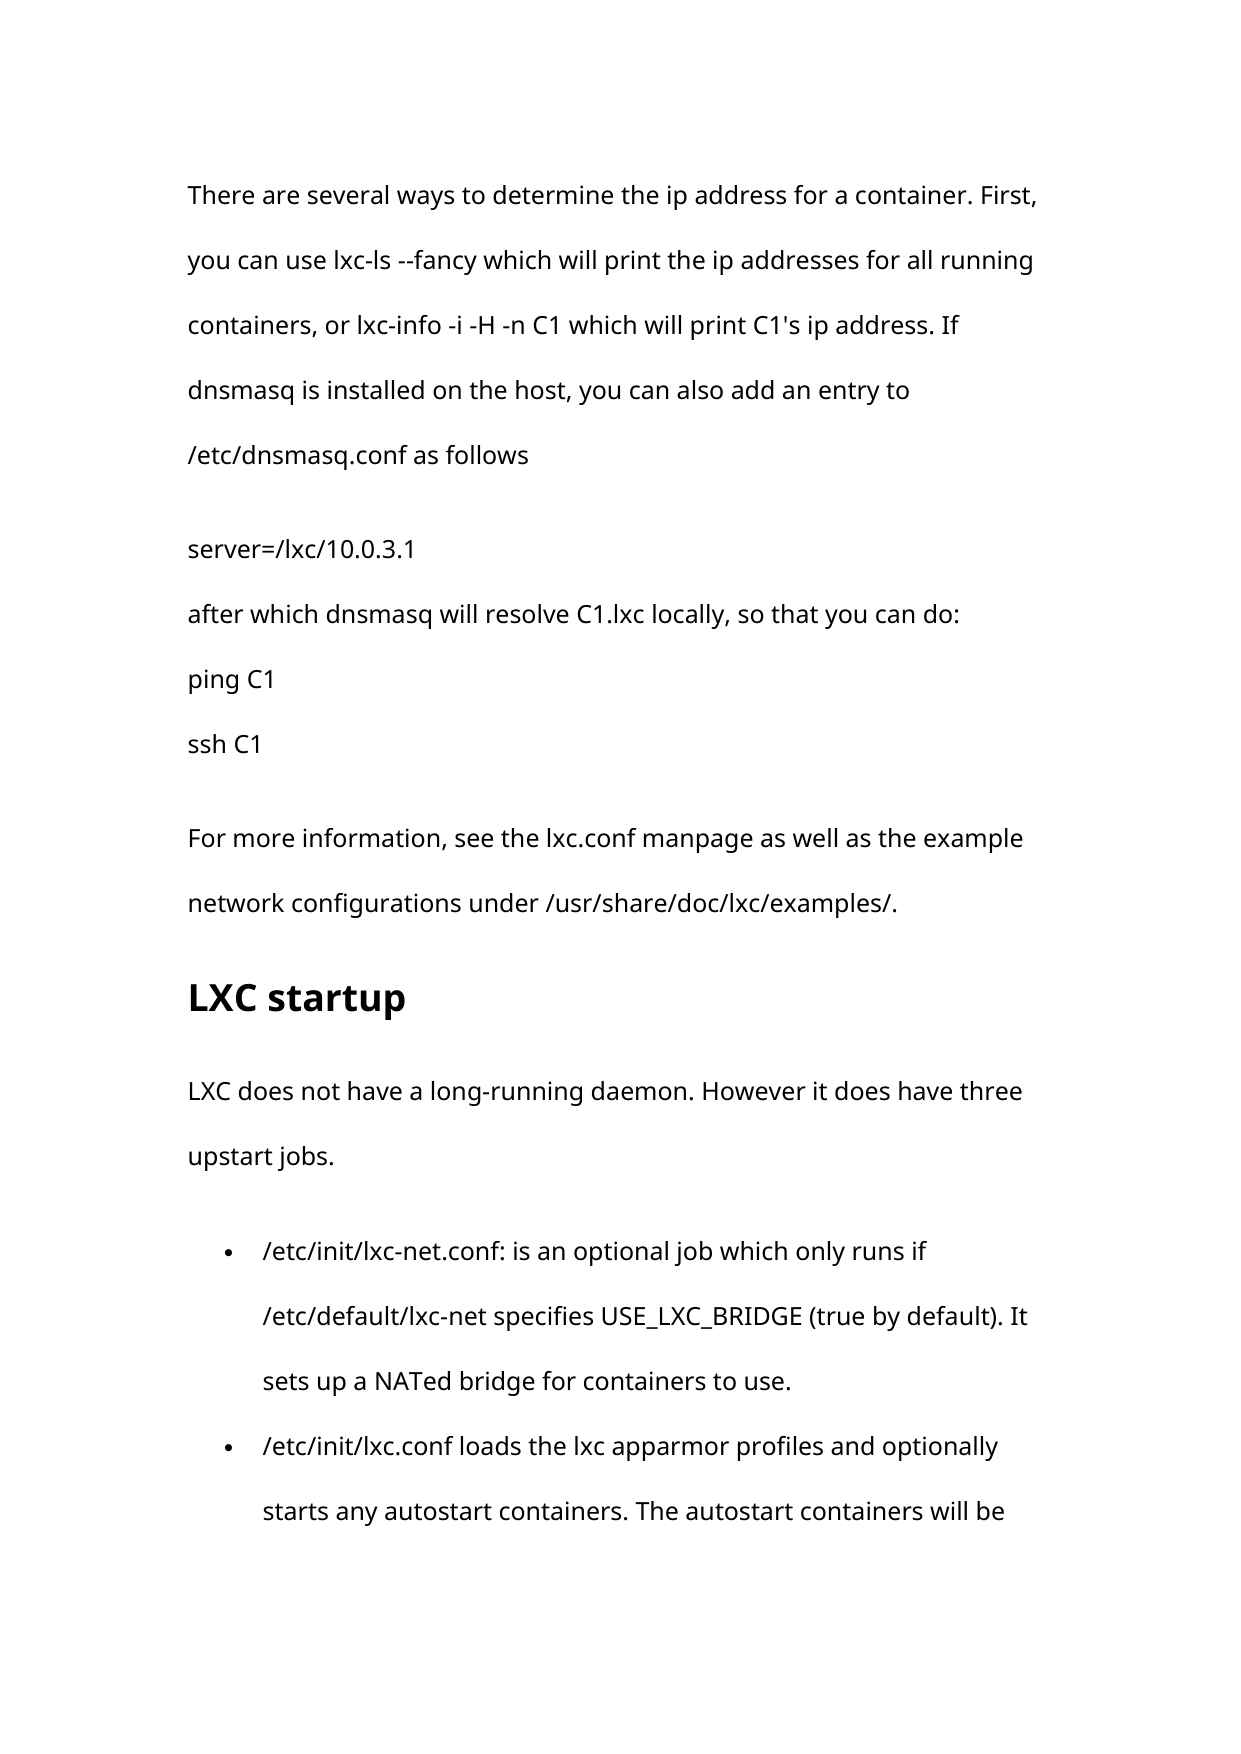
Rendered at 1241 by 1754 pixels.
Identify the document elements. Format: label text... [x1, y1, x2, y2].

text For more information, see the lxc.conf manpage as well as the example network configurations under /usr/share/doc/lxc/examples/. [187, 805, 1053, 935]
text ping C1 [187, 646, 1053, 711]
text LXC does not have a long-running daemon. However it does have three upstart jobs. [187, 1059, 1053, 1189]
text server=/lxc/10.0.3.1 [187, 516, 1053, 581]
text LXC startup [187, 964, 1053, 1029]
text ssh C1 [187, 711, 1053, 776]
text after which dnsmasq will resolve C1.lxc locally, so that you can do: [187, 581, 1053, 646]
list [225, 1413, 1053, 1543]
list /etc/init/lxc-net.conf: is an optional job which only runs if /etc/default/lxc-net specifies USE_LXC_BRIDGE (true by default). It sets up a NATed bridge for containers to use. [225, 1218, 1053, 1413]
text There are several ways to determine the ip address for a container. First, you can use lxc-ls --fancy which will print the ip addresses for all running containers, or lxc-info -i -H -n C1 which will print C1's ip address. If dnsmasq is installed on the host, you can also add an entry to /etc/dnsmasq.conf as follows [187, 162, 1053, 487]
